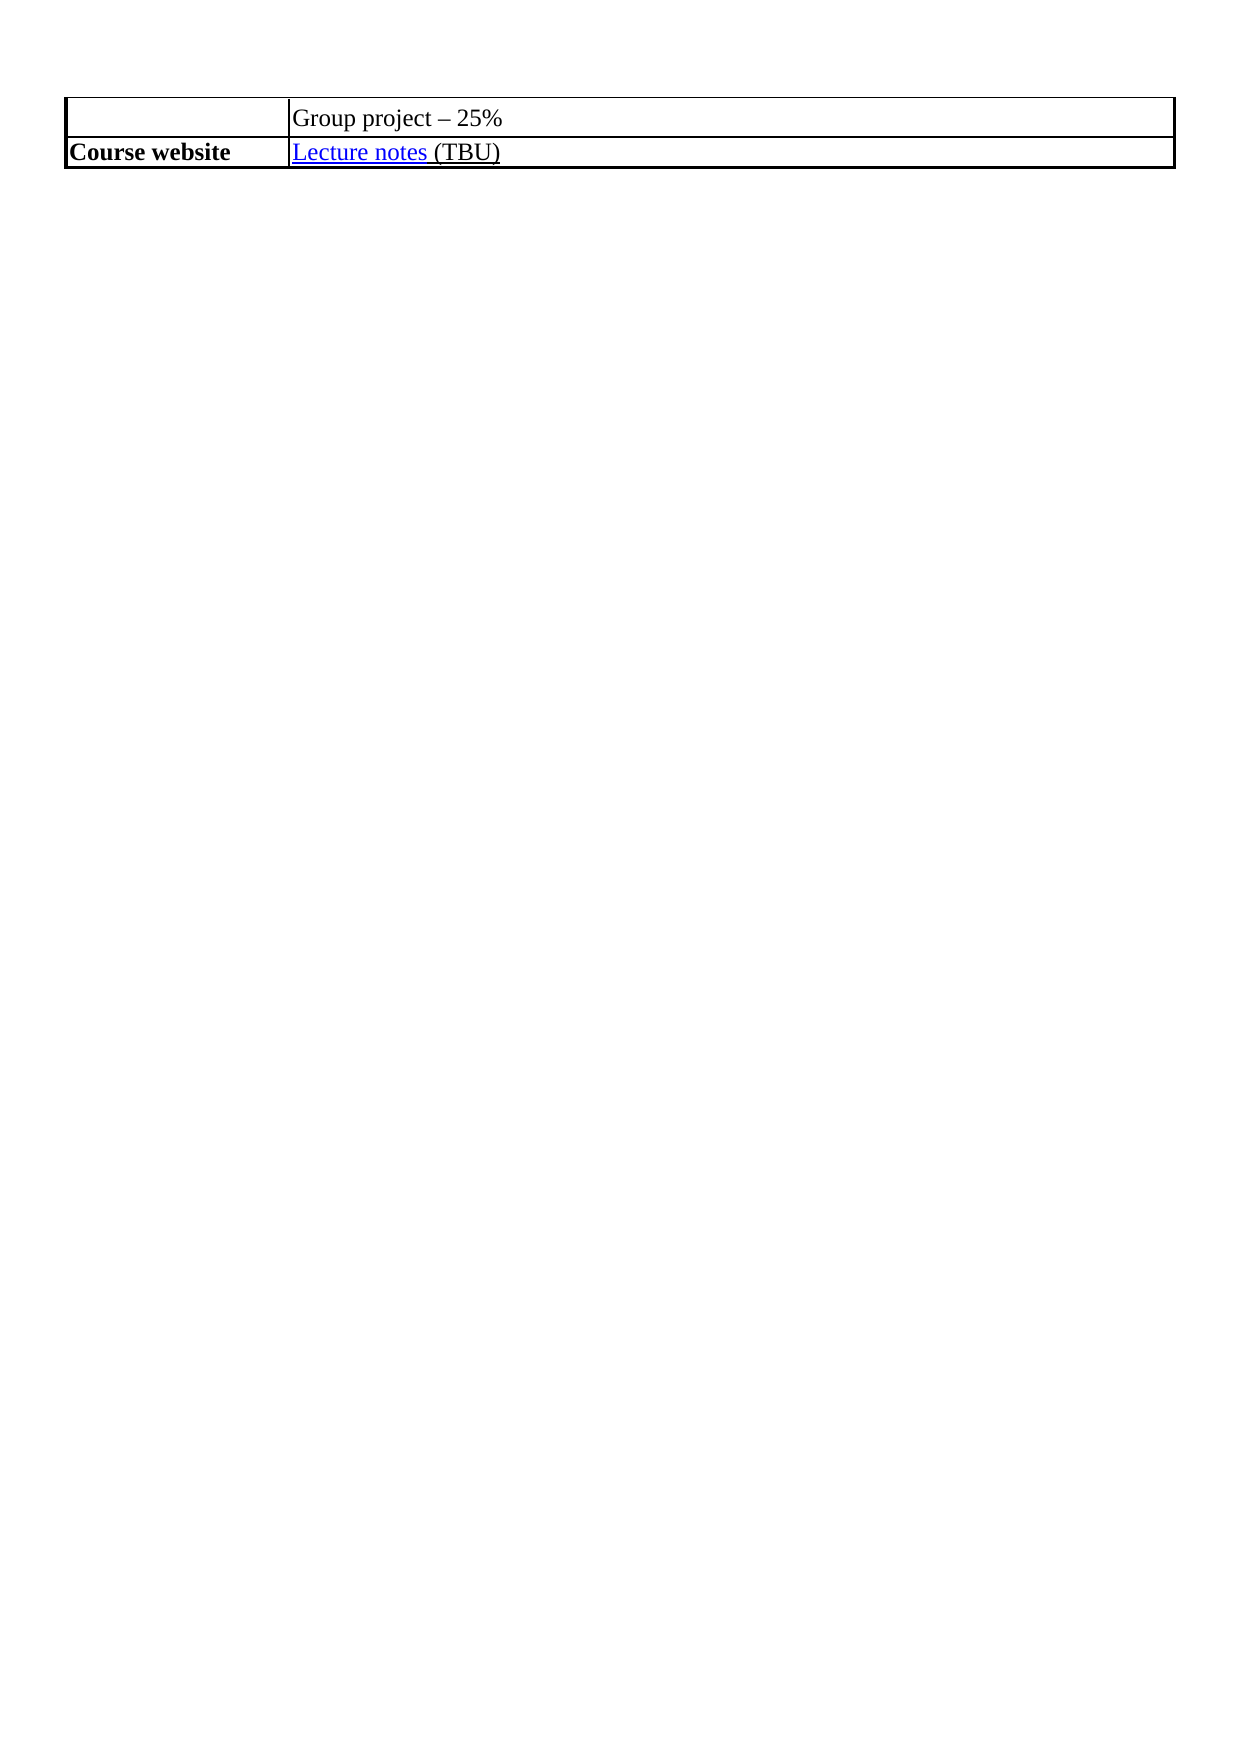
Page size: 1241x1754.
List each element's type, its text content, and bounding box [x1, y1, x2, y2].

table_cell Lecture notes (TBU) [290, 138, 1173, 166]
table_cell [290, 98, 1173, 136]
table_cell Evaluation [68, 98, 289, 136]
table_cell Course website [68, 138, 288, 166]
